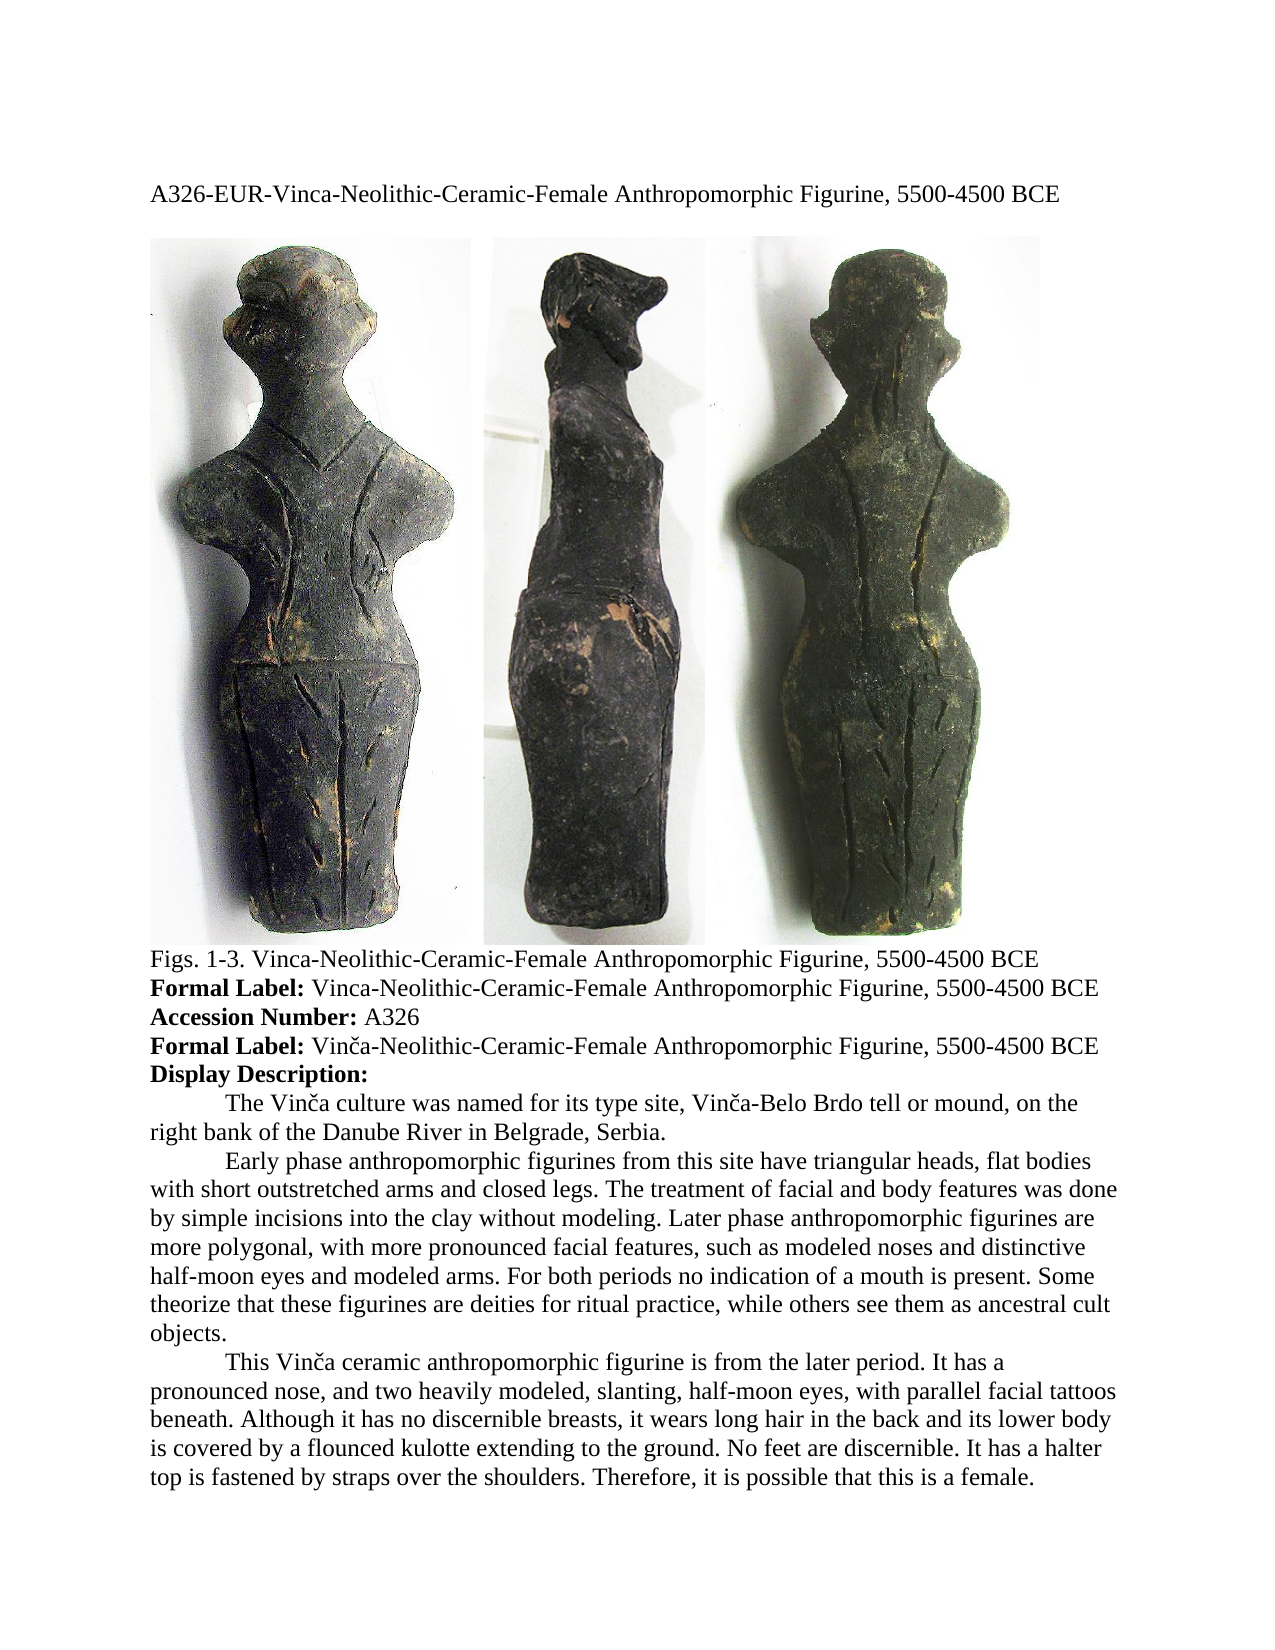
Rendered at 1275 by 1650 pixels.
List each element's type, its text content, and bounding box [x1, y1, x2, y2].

picture [150, 238, 471, 945]
text Formal Label: Vinča-Neolithic-Ceramic-Female Anthropomorphic Figurine, 5500-4500 BCE [150, 1031, 1125, 1059]
text Display Description: [150, 1059, 1125, 1088]
picture [483, 236, 1040, 945]
text Accession Number: A326 [150, 1002, 1125, 1031]
text The Vinča culture was named for its type site, Vinča-Belo Brdo tell or mound, on the right bank of the Danube River in Belgrade, Serbia. [150, 1088, 1125, 1146]
text Formal Label: Vinca-Neolithic-Ceramic-Female Anthropomorphic Figurine, 5500-4500 BCE [150, 973, 1125, 1002]
text Figs. 1-3. Vinca-Neolithic-Ceramic-Female Anthropomorphic Figurine, 5500-4500 BCE [150, 944, 1125, 973]
text This Vinča ceramic anthropomorphic figurine is from the later period. It has a pronounced nose, and two heavily modeled, slanting, half-moon eyes, with parallel facial tattoos beneath. Although it has no discernible breasts, it wears long hair in the back and its lower body is covered by a flounced kulotte extending to the ground. No feet are discernible. It has a halter top is fastened by straps over the shoulders. Therefore, it is possible that this is a female. [150, 1347, 1125, 1491]
text A326-EUR-Vinca-Neolithic-Ceramic-Female Anthropomorphic Figurine, 5500-4500 BCE [150, 179, 1125, 207]
text Early phase anthropomorphic figurines from this site have triangular heads, flat bodies with short outstretched arms and closed legs. The treatment of facial and body features was done by simple incisions into the clay without modeling. Later phase anthropomorphic figurines are more polygonal, with more pronounced facial features, such as modeled noses and distinctive half-moon eyes and modeled arms. For both periods no indication of a mouth is present. Some theorize that these figurines are deities for ritual practice, while others see them as ancestral cult objects. [150, 1146, 1125, 1347]
